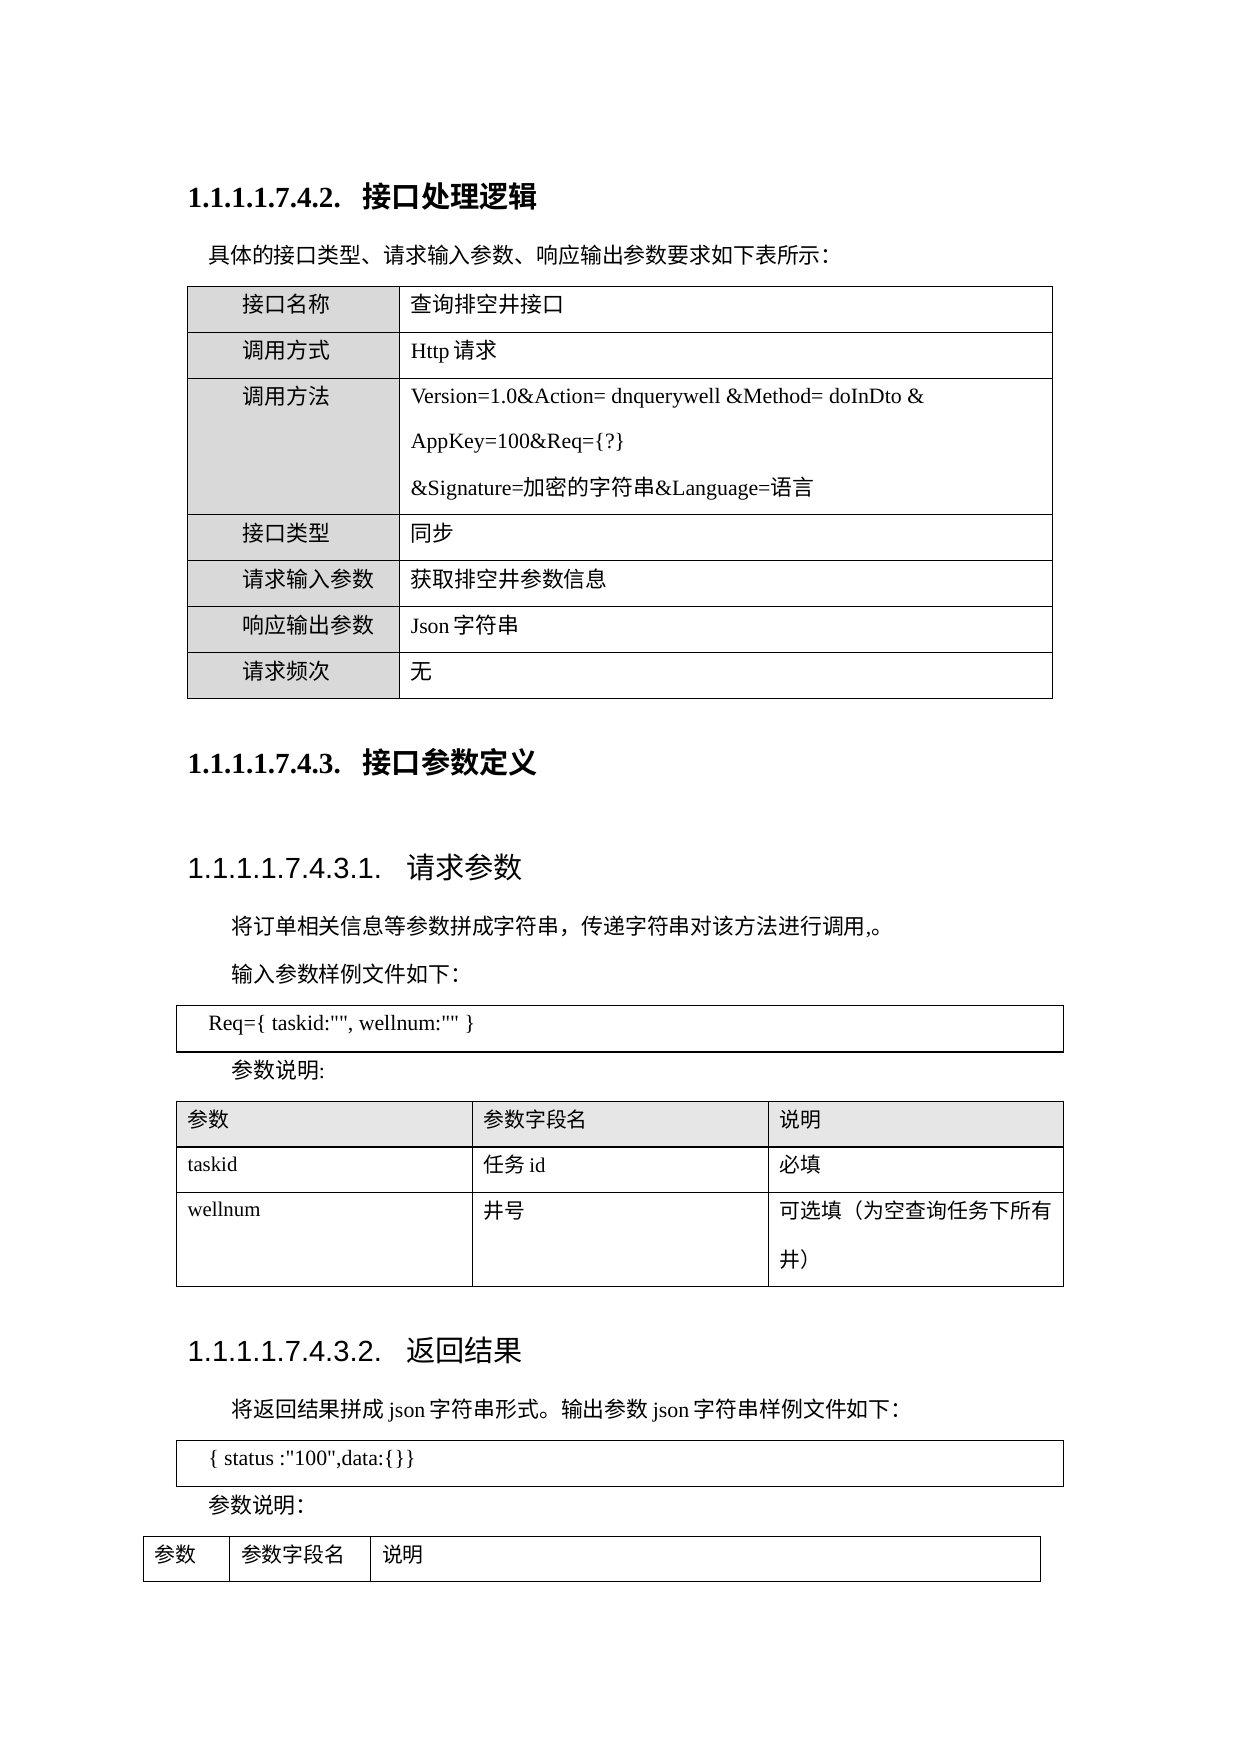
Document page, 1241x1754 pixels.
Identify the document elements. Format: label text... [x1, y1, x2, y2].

table_cell 同步 [400, 515, 1052, 560]
table_cell wellnum [177, 1193, 472, 1286]
table_cell 调用方法 [188, 379, 399, 514]
table_cell 请求输入参数 [188, 561, 399, 606]
table_cell Version=1.0&Action= dnquerywell &Method= doInDto & AppKey=100&Req={?} &Signature=加密的字符串&Language=语言 [400, 379, 1052, 514]
text 具体的接口类型、请求输入参数、响应输出参数要求如下表所示： [187, 237, 1053, 270]
table_cell 必填 [769, 1148, 1063, 1192]
table_cell 任务id [473, 1148, 768, 1192]
table_cell 请求频次 [188, 653, 399, 698]
table_cell taskid [177, 1148, 472, 1192]
table_cell 无 [400, 653, 1052, 698]
table_cell Http请求 [400, 333, 1052, 378]
table_header 说明 [769, 1102, 1063, 1146]
table_header Req={ taskid:"", wellnum:"" } [177, 1006, 1063, 1051]
text 输入参数样例文件如下： [231, 957, 1053, 989]
subtitle 接口参数定义 [187, 728, 1053, 793]
subtitle 请求参数 [187, 833, 1053, 898]
text 参数说明: [231, 1053, 1053, 1085]
table_header 参数 [144, 1537, 229, 1581]
table_cell 响应输出参数 [188, 607, 399, 652]
table_cell 可选填（为空查询任务下所有井） [769, 1193, 1063, 1286]
table_cell 调用方式 [188, 333, 399, 378]
subtitle 返回结果 [187, 1316, 1053, 1381]
subtitle 接口处理逻辑 [187, 162, 1053, 227]
table_header 接口名称 [188, 287, 399, 332]
text 将订单相关信息等参数拼成字符串，传递字符串对该方法进行调用,。 [187, 909, 1053, 941]
table_cell Json字符串 [400, 607, 1052, 652]
table_header { status :"100",data:{}} [177, 1441, 1063, 1486]
table_header 参数字段名 [230, 1537, 370, 1581]
text 将返回结果拼成json字符串形式。输出参数json字符串样例文件如下： [187, 1392, 1053, 1424]
table_cell 获取排空井参数信息 [400, 561, 1052, 606]
table_header 参数字段名 [473, 1102, 768, 1146]
text 参数说明： [187, 1487, 1053, 1520]
table_cell 接口类型 [188, 515, 399, 560]
table_header 说明 [371, 1537, 1040, 1581]
table_header 查询排空井接口 [400, 287, 1052, 332]
table_cell 井号 [473, 1193, 768, 1286]
table_header 参数 [177, 1102, 472, 1146]
